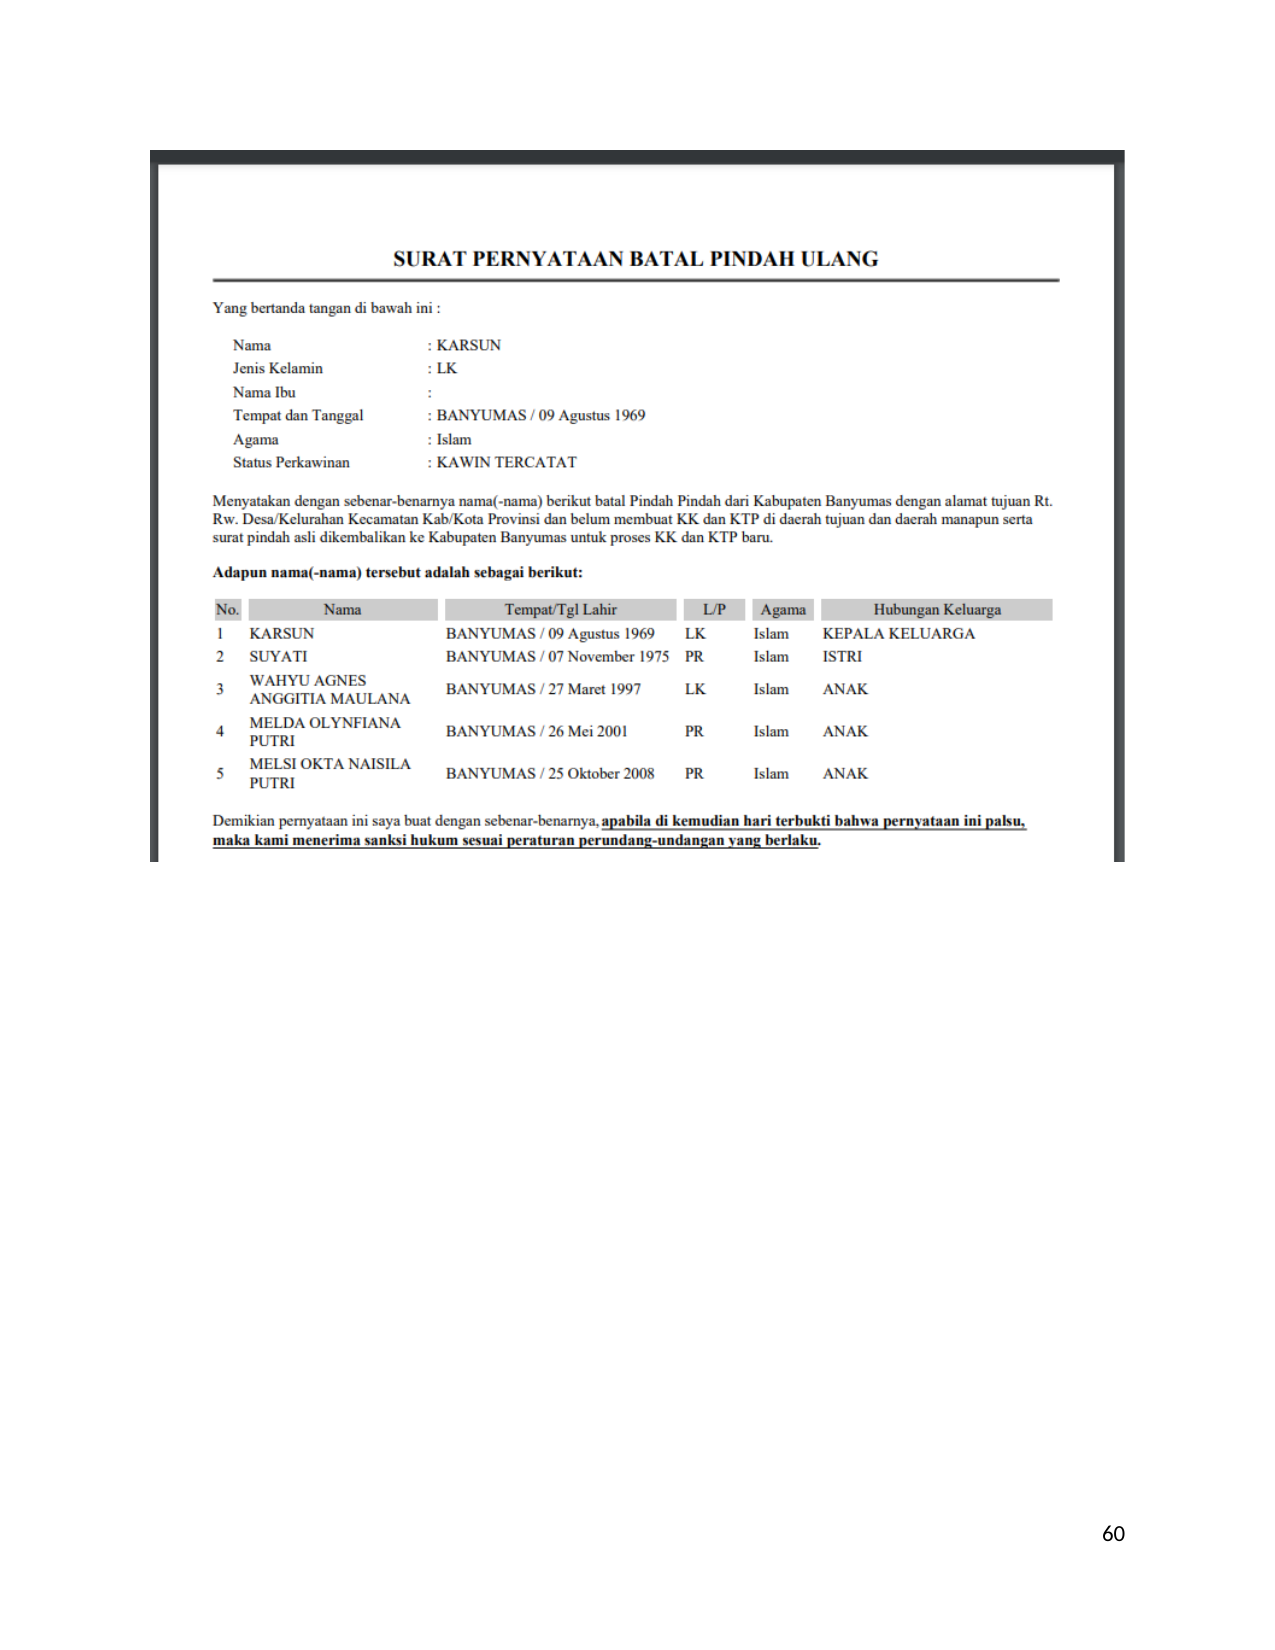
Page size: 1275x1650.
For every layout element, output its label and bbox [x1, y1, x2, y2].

picture [150, 150, 1125, 862]
